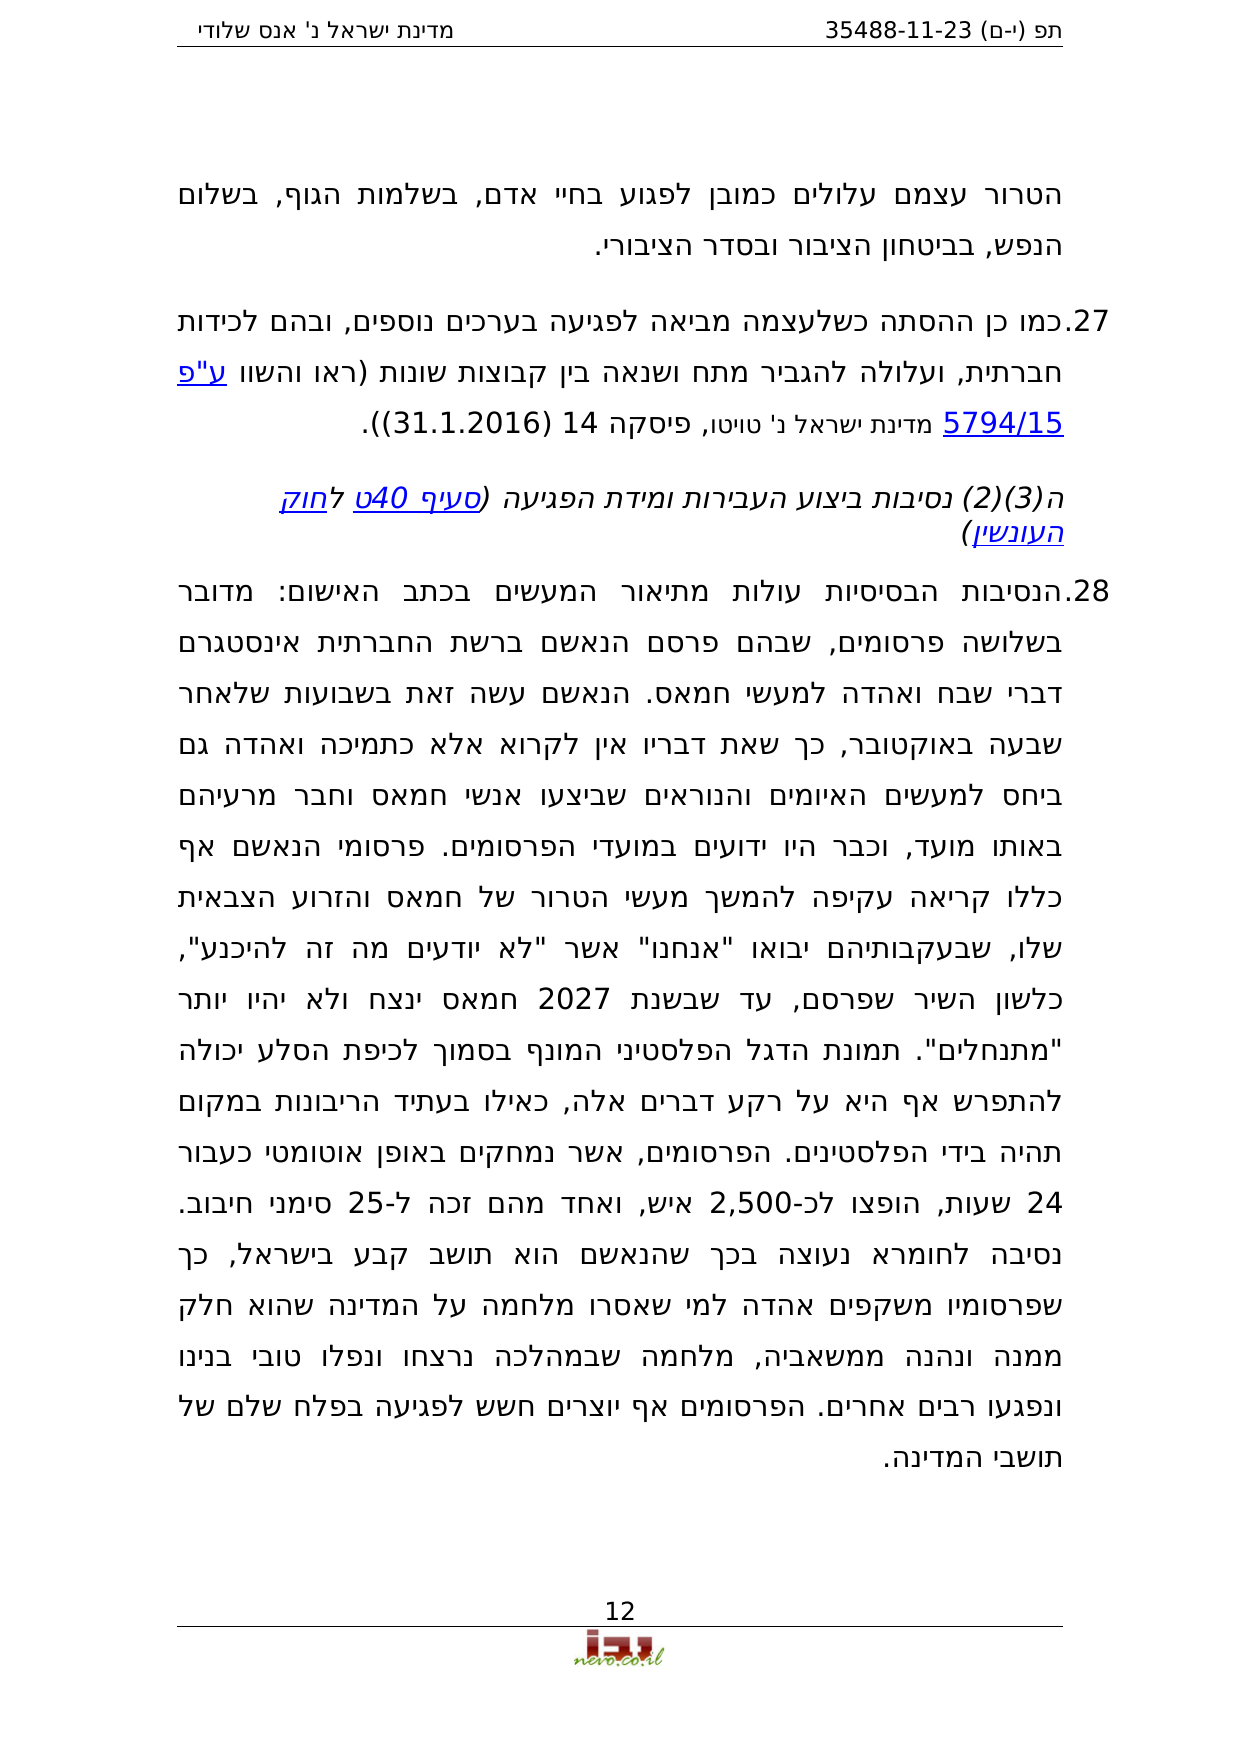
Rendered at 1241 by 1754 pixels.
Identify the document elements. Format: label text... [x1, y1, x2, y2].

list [177, 177, 1064, 262]
text ה(3)(2) נסיבות ביצוע העבירות ומידת הפגיעה (סעיף 40ט לחוק העונשין) [177, 482, 1064, 550]
list כמו כן ההסתה כשלעצמה מביאה לפגיעה בערכים נוספים, ובהם לכידות חברתית, ועלולה להגביר מתח ושנאה בין קבוצות שונות (ראו והשוו ע"פ 5794/15 מדינת ישראל נ' טויטו, פיסקה 14 (31.1.2016)). [177, 304, 1064, 440]
list הנסיבות הבסיסיות עולות מתיאור המעשים בכתב האישום: מדובר בשלושה פרסומים, שבהם פרסם הנאשם ברשת החברתית אינסטגרם דברי שבח ואהדה למעשי חמאס. הנאשם עשה זאת בשבועות שלאחר שבעה באוקטובר, כך שאת דבריו אין לקרוא אלא כתמיכה ואהדה גם ביחס למעשים האיומים והנוראים שביצעו אנשי חמאס וחבר מרעיהם באותו מועד, וכבר היו ידועים במועדי הפרסומים. פרסומי הנאשם אף כללו קריאה עקיפה להמשך מעשי הטרור של חמאס והזרוע הצבאית שלו, שבעקבותיהם יבואו "אנחנו" אשר "לא יודעים מה זה להיכנע", כלשון השיר שפרסם, עד שבשנת 2027 חמאס ינצח ולא יהיו יותר "מתנחלים". תמונת הדגל הפלסטיני המונף בסמוך לכיפת הסלע יכולה להתפרש אף היא על רקע דברים אלה, כאילו בעתיד הריבונות במקום תהיה בידי הפלסטינים. הפרסומים, אשר נמחקים באופן אוטומטי כעבור 24 שעות, הופצו לכ-2,500 איש, ואחד מהם זכה ל-25 סימני חיבוב. נסיבה לחומרא נעוצה בכך שהנאשם הוא תושב קבע בישראל, כך שפרסומיו משקפים אהדה למי שאסרו מלחמה על המדינה שהוא חלק ממנה ונהנה ממשאביה, מלחמה שבמהלכה נרצחו ונפלו טובי בנינו ונפגעו רבים אחרים. הפרסומים אף יוצרים חשש לפגיעה בפלח שלם של תושבי המדינה. [177, 575, 1064, 1475]
picture [574, 1629, 666, 1667]
